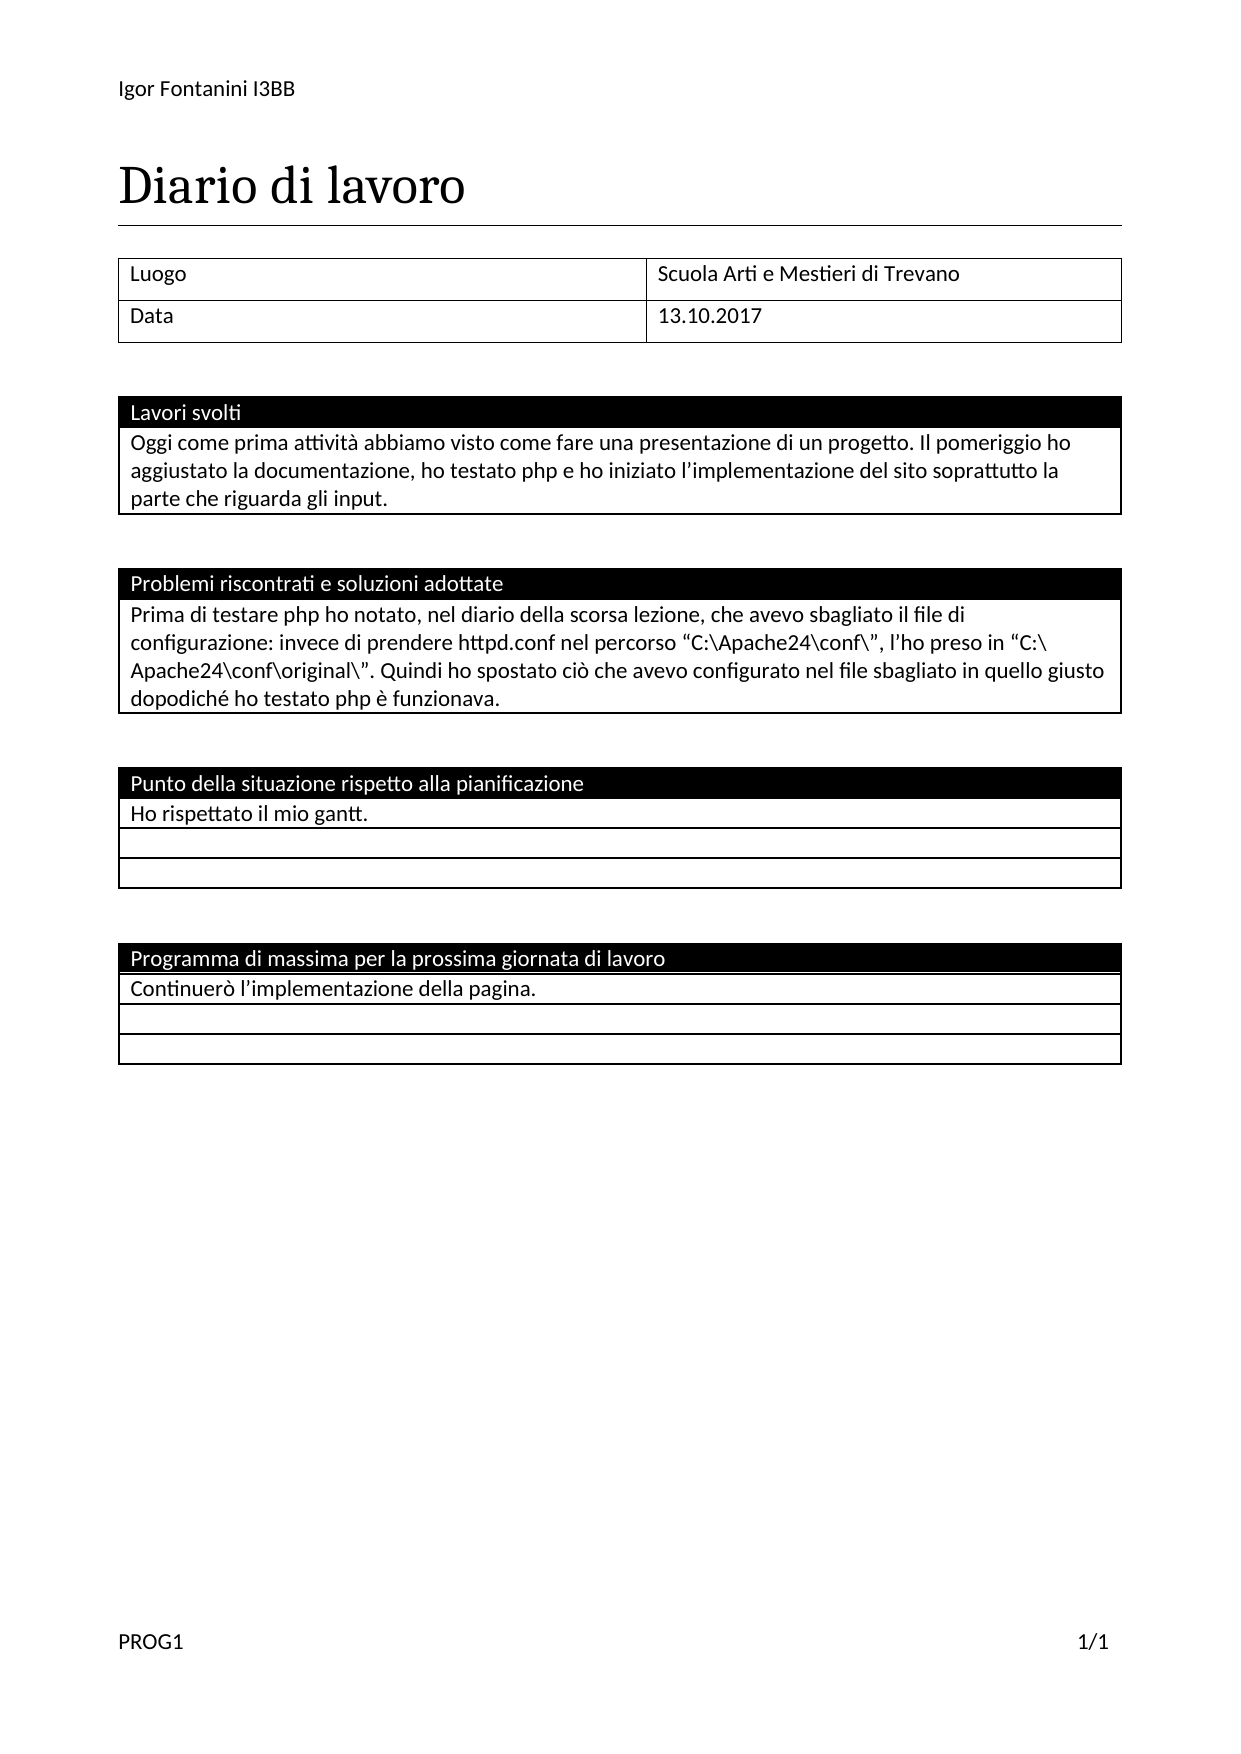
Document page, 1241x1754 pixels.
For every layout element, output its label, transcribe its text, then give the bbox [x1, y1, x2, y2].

table_header Luogo [119, 259, 646, 300]
table_header Problemi riscontrati e soluzioni adottate [120, 570, 1120, 598]
table_cell Continuerò l’implementazione della pagina. [120, 975, 1120, 1003]
table_cell [120, 829, 1120, 857]
table_cell Ho rispettato il mio gantt. [120, 799, 1120, 827]
title Diario di lavoro [118, 155, 1122, 225]
table_header Programma di massima per la prossima giornata di lavoro [120, 945, 1120, 972]
table_cell Data [119, 301, 646, 342]
table_cell Oggi come prima attività abbiamo visto come fare una presentazione di un progetto. Il pomeriggio ho aggiustato la documentazione, ho testato php e ho iniziato l’implementazione del sito soprattutto la parte che riguarda gli input. [120, 428, 1120, 512]
table_header Punto della situazione rispetto alla pianificazione [120, 769, 1120, 797]
table_cell [120, 1035, 1120, 1063]
table_header Lavori svolti [120, 398, 1120, 426]
table_cell [120, 859, 1120, 887]
table_cell 13.10.2017 [647, 301, 1121, 342]
table_cell Prima di testare php ho notato, nel diario della scorsa lezione, che avevo sbagliato il file di configurazione: invece di prendere httpd.conf nel percorso “C:\Apache24\conf\”, l’ho preso in “C:\Apache24\conf\original\”. Quindi ho spostato ciò che avevo configurato nel file sbagliato in quello giusto dopodiché ho testato php è funzionava. [120, 600, 1120, 712]
table_cell [120, 1005, 1120, 1033]
table_header Scuola Arti e Mestieri di Trevano [647, 259, 1121, 300]
